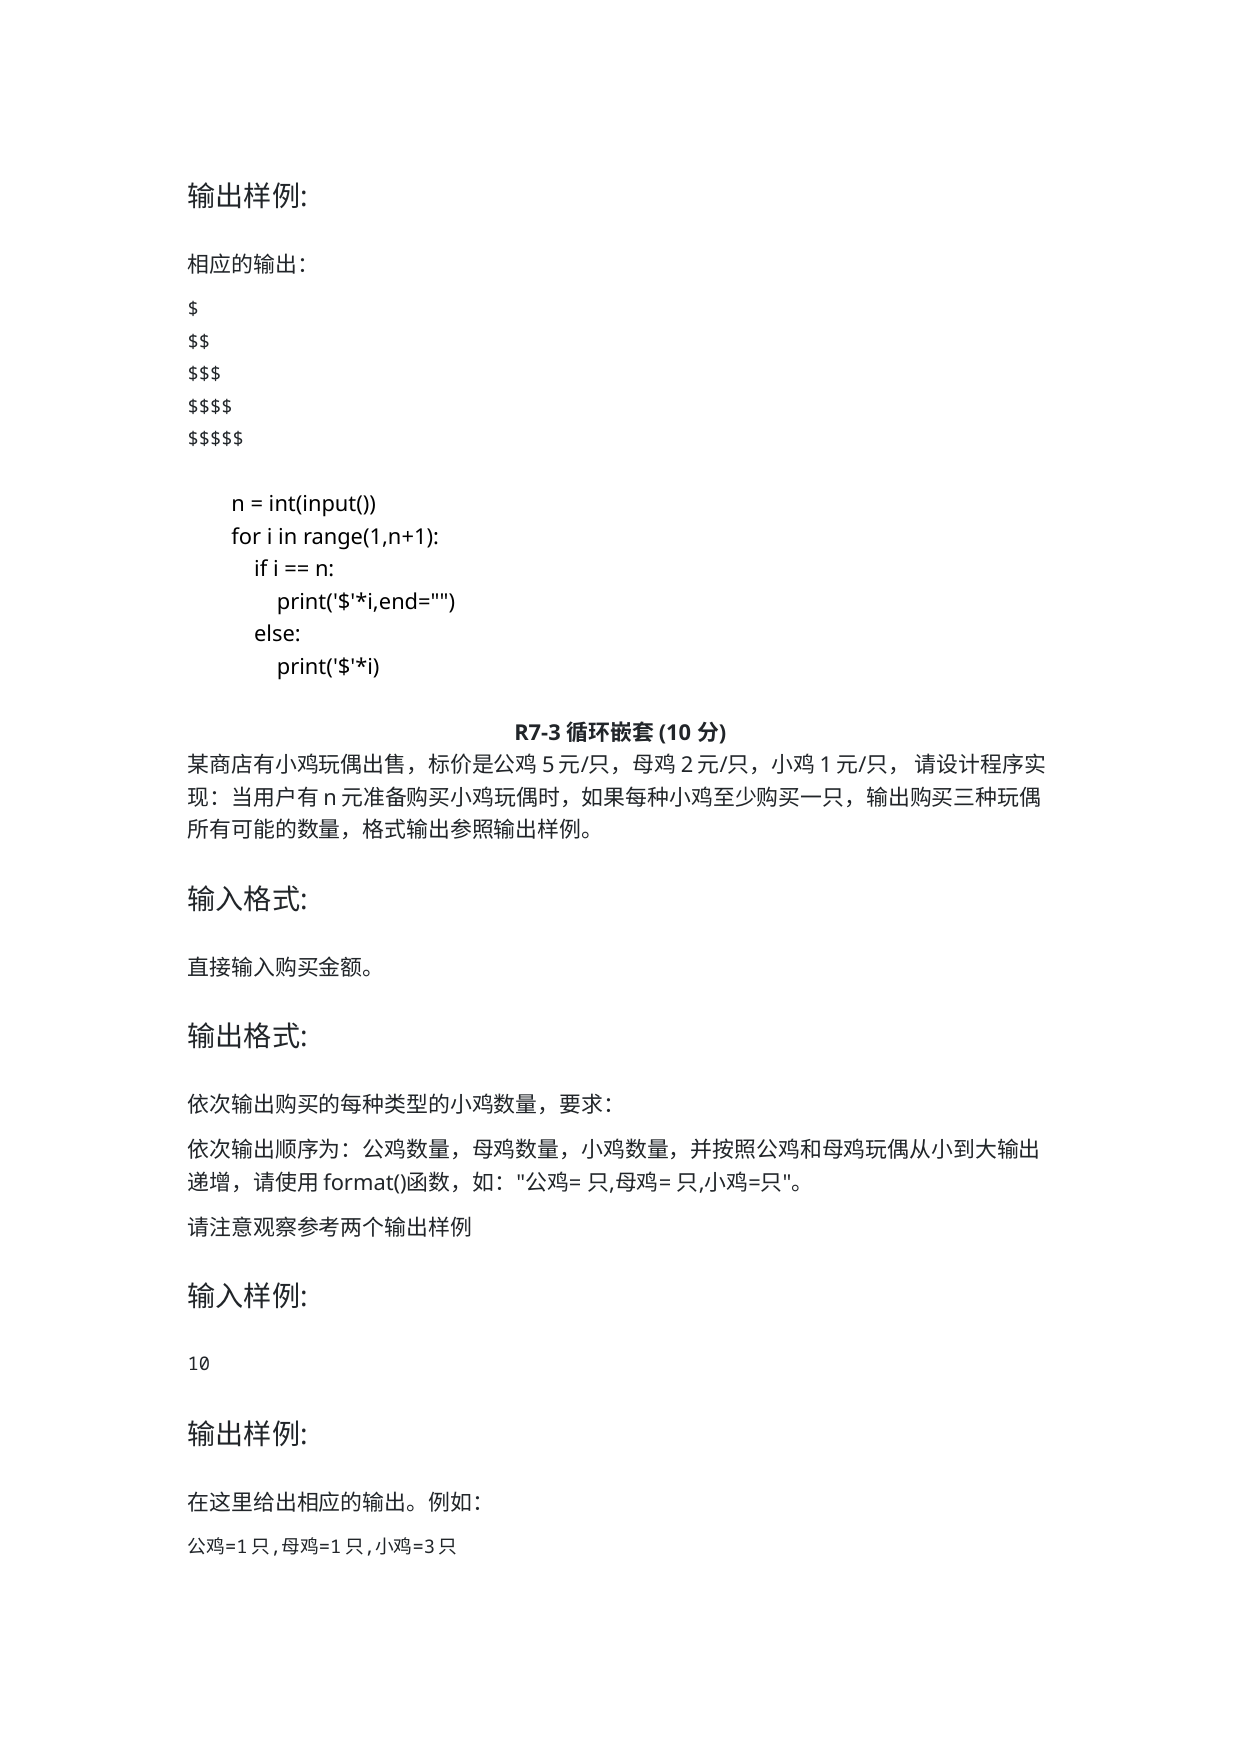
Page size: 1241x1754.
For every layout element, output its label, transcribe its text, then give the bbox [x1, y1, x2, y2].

text 依次输出购买的每种类型的小鸡数量，要求： [187, 1087, 1053, 1119]
text print('$'*i,end="") [187, 584, 1053, 617]
text for i in range(1,n+1): [187, 519, 1053, 552]
text 公鸡=1只,母鸡=1只,小鸡=3只 [187, 1529, 1053, 1562]
text 相应的输出： [187, 247, 1053, 279]
text $ [187, 292, 1053, 324]
text 输出样例: [187, 1399, 1053, 1464]
text 输出格式: [187, 1002, 1053, 1067]
text 在这里给出相应的输出。例如： [187, 1484, 1053, 1517]
text if i == n: [187, 552, 1053, 584]
text $$$$$ [187, 422, 1053, 454]
text $$$ [187, 357, 1053, 389]
text $$ [187, 324, 1053, 357]
text 输入格式: [187, 864, 1053, 929]
text 输入样例: [187, 1262, 1053, 1327]
text 某商店有小鸡玩偶出售，标价是公鸡5元/只，母鸡2元/只，小鸡1元/只， 请设计程序实现：当用户有n元准备购买小鸡玩偶时，如果每种小鸡至少购买一只，输出购买三种玩偶所有可能的数量，格式输出参照输出样例。 [187, 747, 1053, 844]
text n = int(input()) [187, 487, 1053, 519]
text 10 [187, 1347, 1053, 1379]
text print('$'*i) [187, 649, 1053, 682]
text 请注意观察参考两个输出样例 [187, 1209, 1053, 1242]
text R7-3 循环嵌套 (10 分) [187, 714, 1053, 747]
text else: [187, 617, 1053, 649]
text 输出样例: [187, 162, 1053, 227]
text 直接输入购买金额。 [187, 949, 1053, 982]
text $$$$ [187, 389, 1053, 422]
text 依次输出顺序为：公鸡数量，母鸡数量，小鸡数量，并按照公鸡和母鸡玩偶从小到大输出递增，请使用format()函数，如："公鸡= 只,母鸡= 只,小鸡=只"。 [187, 1132, 1053, 1197]
